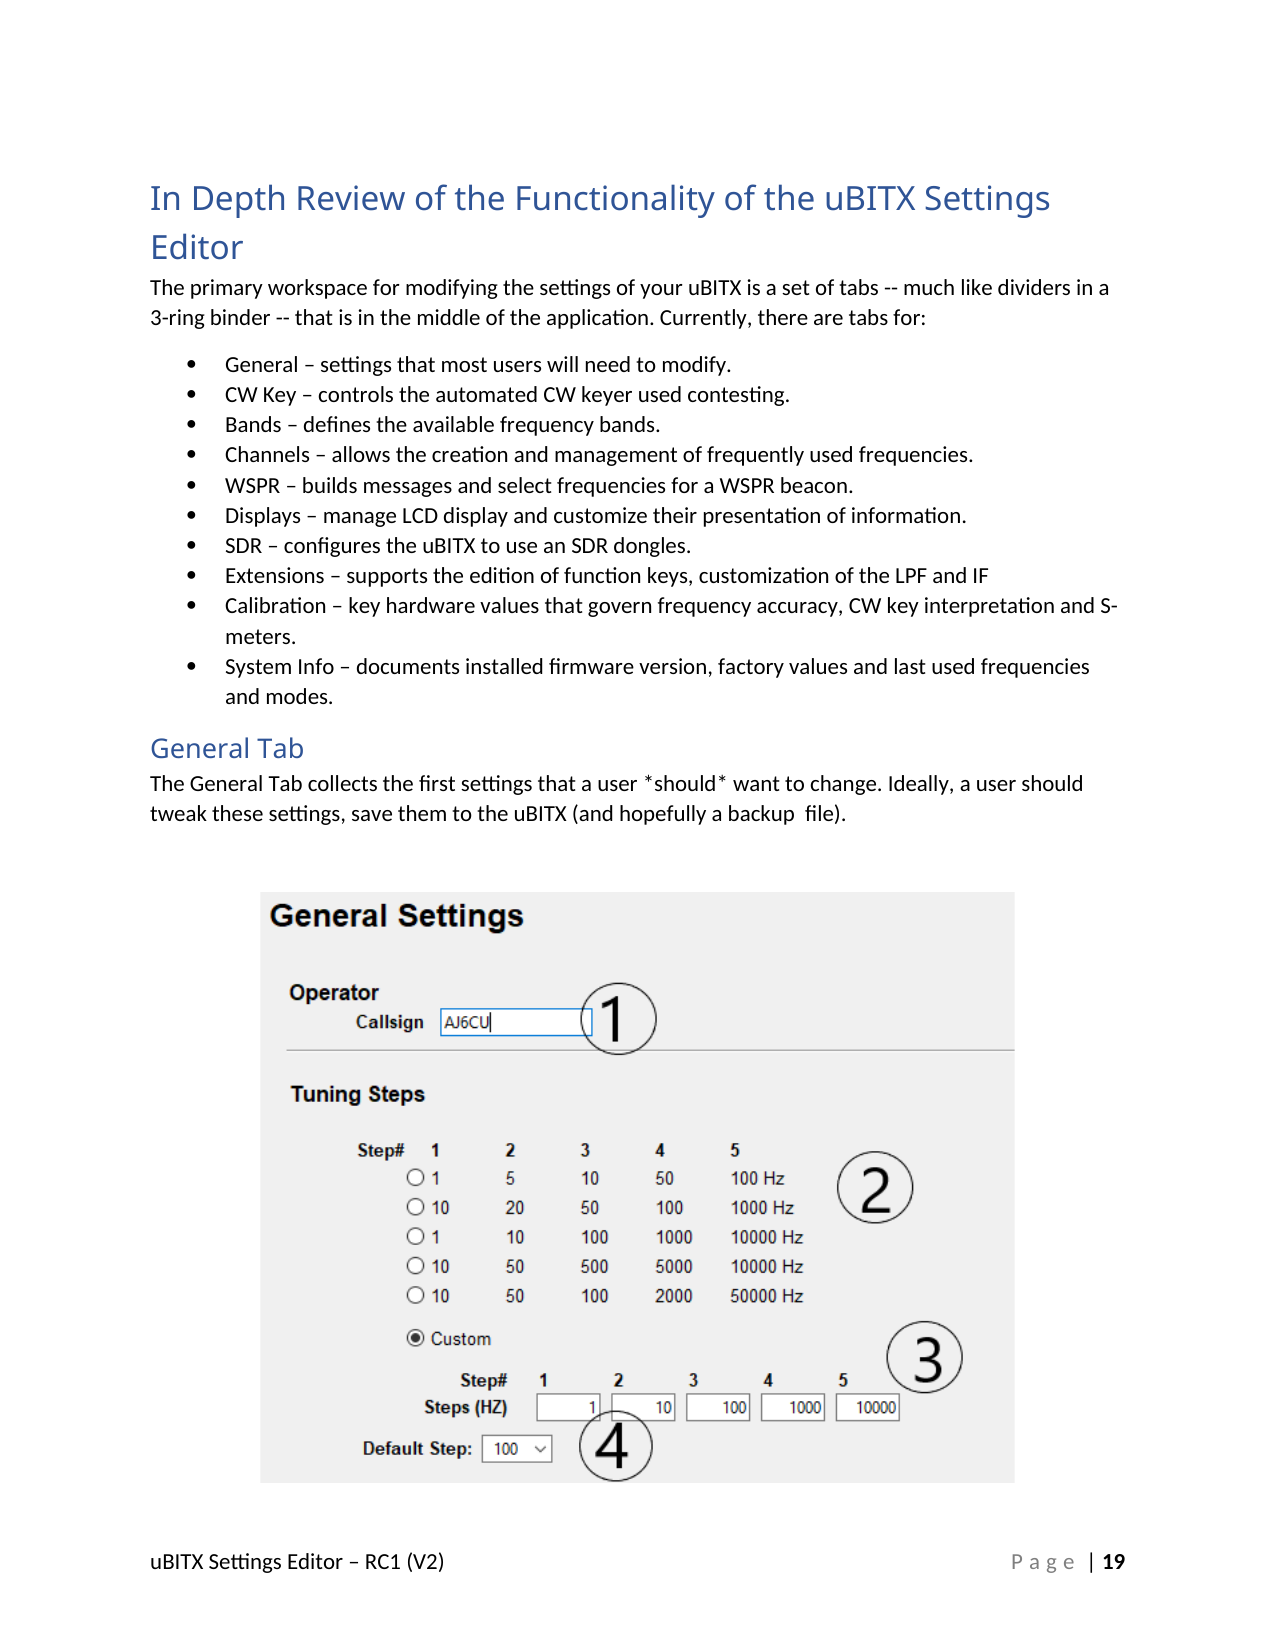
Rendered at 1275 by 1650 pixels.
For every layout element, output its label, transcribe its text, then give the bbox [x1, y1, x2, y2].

list WSPR – builds messages and select frequencies for a WSPR beacon. [187, 471, 1125, 499]
picture [260, 892, 1015, 1483]
list System Info – documents installed firmware version, factory values and last used frequencies and modes. [187, 652, 1125, 710]
list Displays – manage LCD display and customize their presentation of information. [187, 501, 1125, 529]
text The General Tab collects the first settings that a user *should* want to change. Ideally, a user should tweak these settings, save them to the uBITX (and hopefully a backup file). [150, 769, 1125, 827]
list Extensions – supports the edition of function keys, customization of the LPF and IF [187, 561, 1125, 589]
list Bands – defines the available frequency bands. [187, 410, 1125, 438]
subtitle General Tab [150, 729, 1125, 766]
list Channels – allows the creation and management of frequently used frequencies. [187, 441, 1125, 469]
list CW Key – controls the automated CW keyer used contesting. [187, 380, 1125, 408]
list Calibration – key hardware values that govern frequency accuracy, CW key interpretation and S-meters. [187, 592, 1125, 650]
list General – settings that most users will need to modify. [187, 350, 1125, 378]
text The primary workspace for modifying the settings of your uBITX is a set of tabs -- much like dividers in a 3-ring binder -- that is in the middle of the application. Currently, there are tabs for: [150, 273, 1125, 331]
subtitle In Depth Review of the Functionality of the uBITX Settings Editor [150, 175, 1125, 269]
list SDR – configures the uBITX to use an SDR dongles. [187, 531, 1125, 559]
